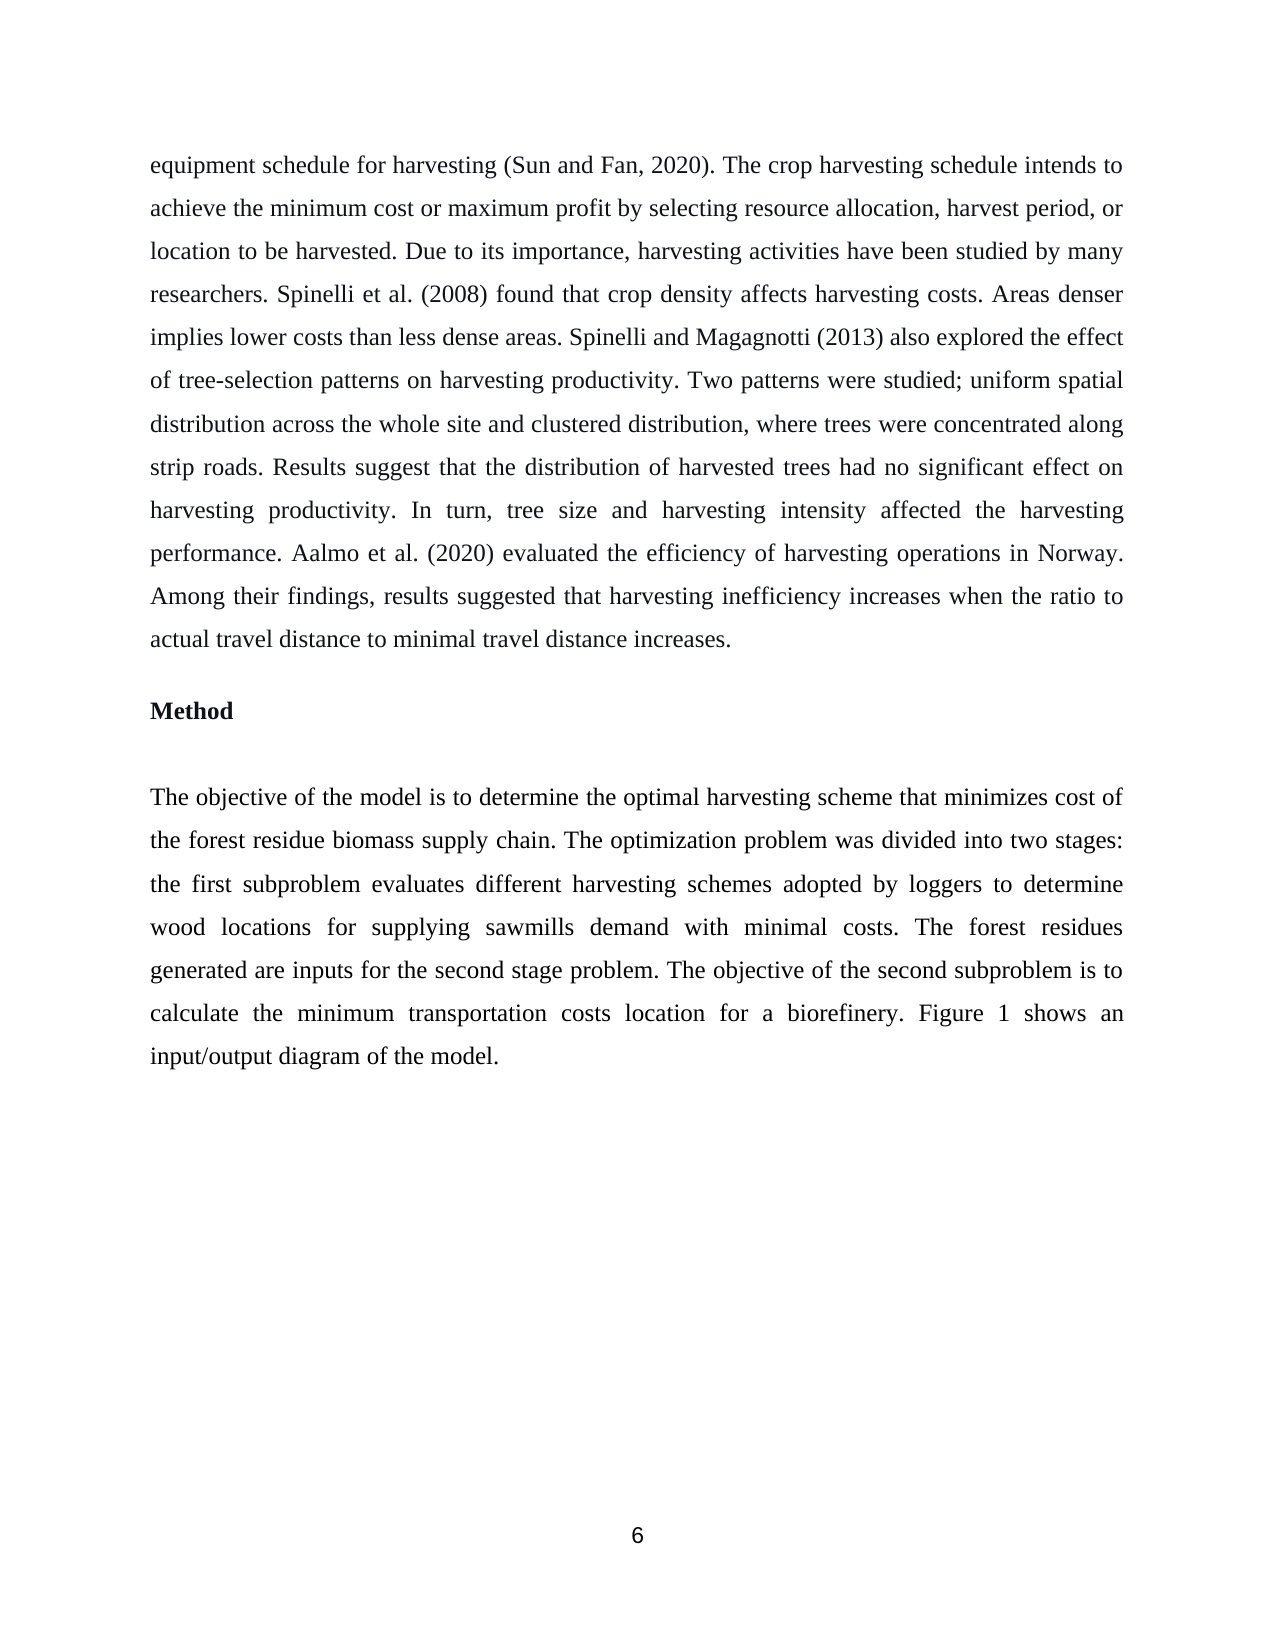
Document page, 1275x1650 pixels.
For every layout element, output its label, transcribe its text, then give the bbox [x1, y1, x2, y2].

text The objective of the model is to determine the optimal harvesting scheme that minimizes cost of the forest residue biomass supply chain. The optimization problem was divided into two stages: the first subproblem evaluates different harvesting schemes adopted by loggers to determine wood locations for supplying sawmills demand with minimal costs. The forest residues generated are inputs for the second stage problem. The objective of the second subproblem is to calculate the minimum transportation costs location for a biorefinery. Figure 1 shows an input/output diagram of the model. [150, 782, 1125, 1070]
text Method [150, 696, 1125, 725]
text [150, 150, 1125, 653]
